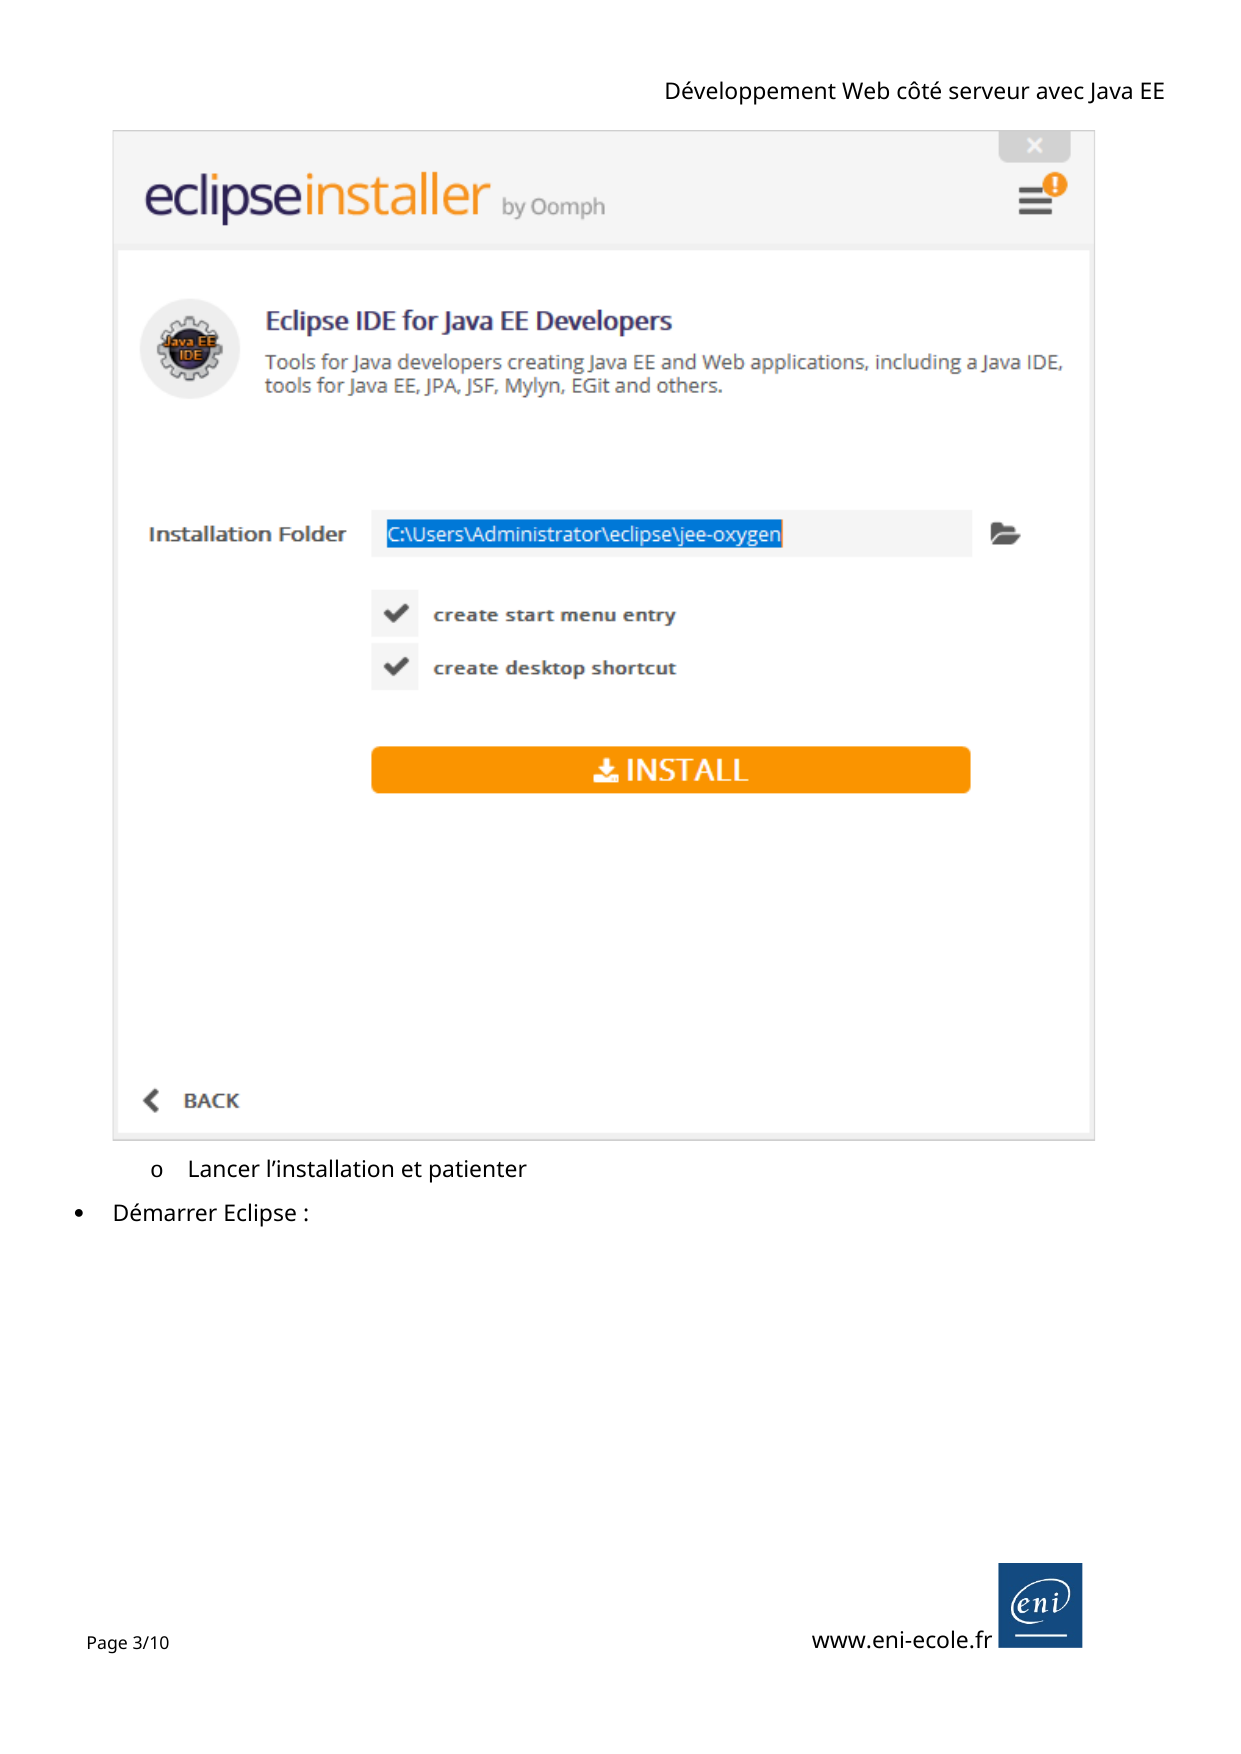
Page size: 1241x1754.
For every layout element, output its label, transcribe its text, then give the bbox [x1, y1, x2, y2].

picture [998, 1563, 1083, 1648]
list Démarrer Eclipse : [75, 1196, 1165, 1228]
list Lancer l’installation et patienter [150, 1153, 1165, 1184]
picture [112, 130, 1096, 1141]
